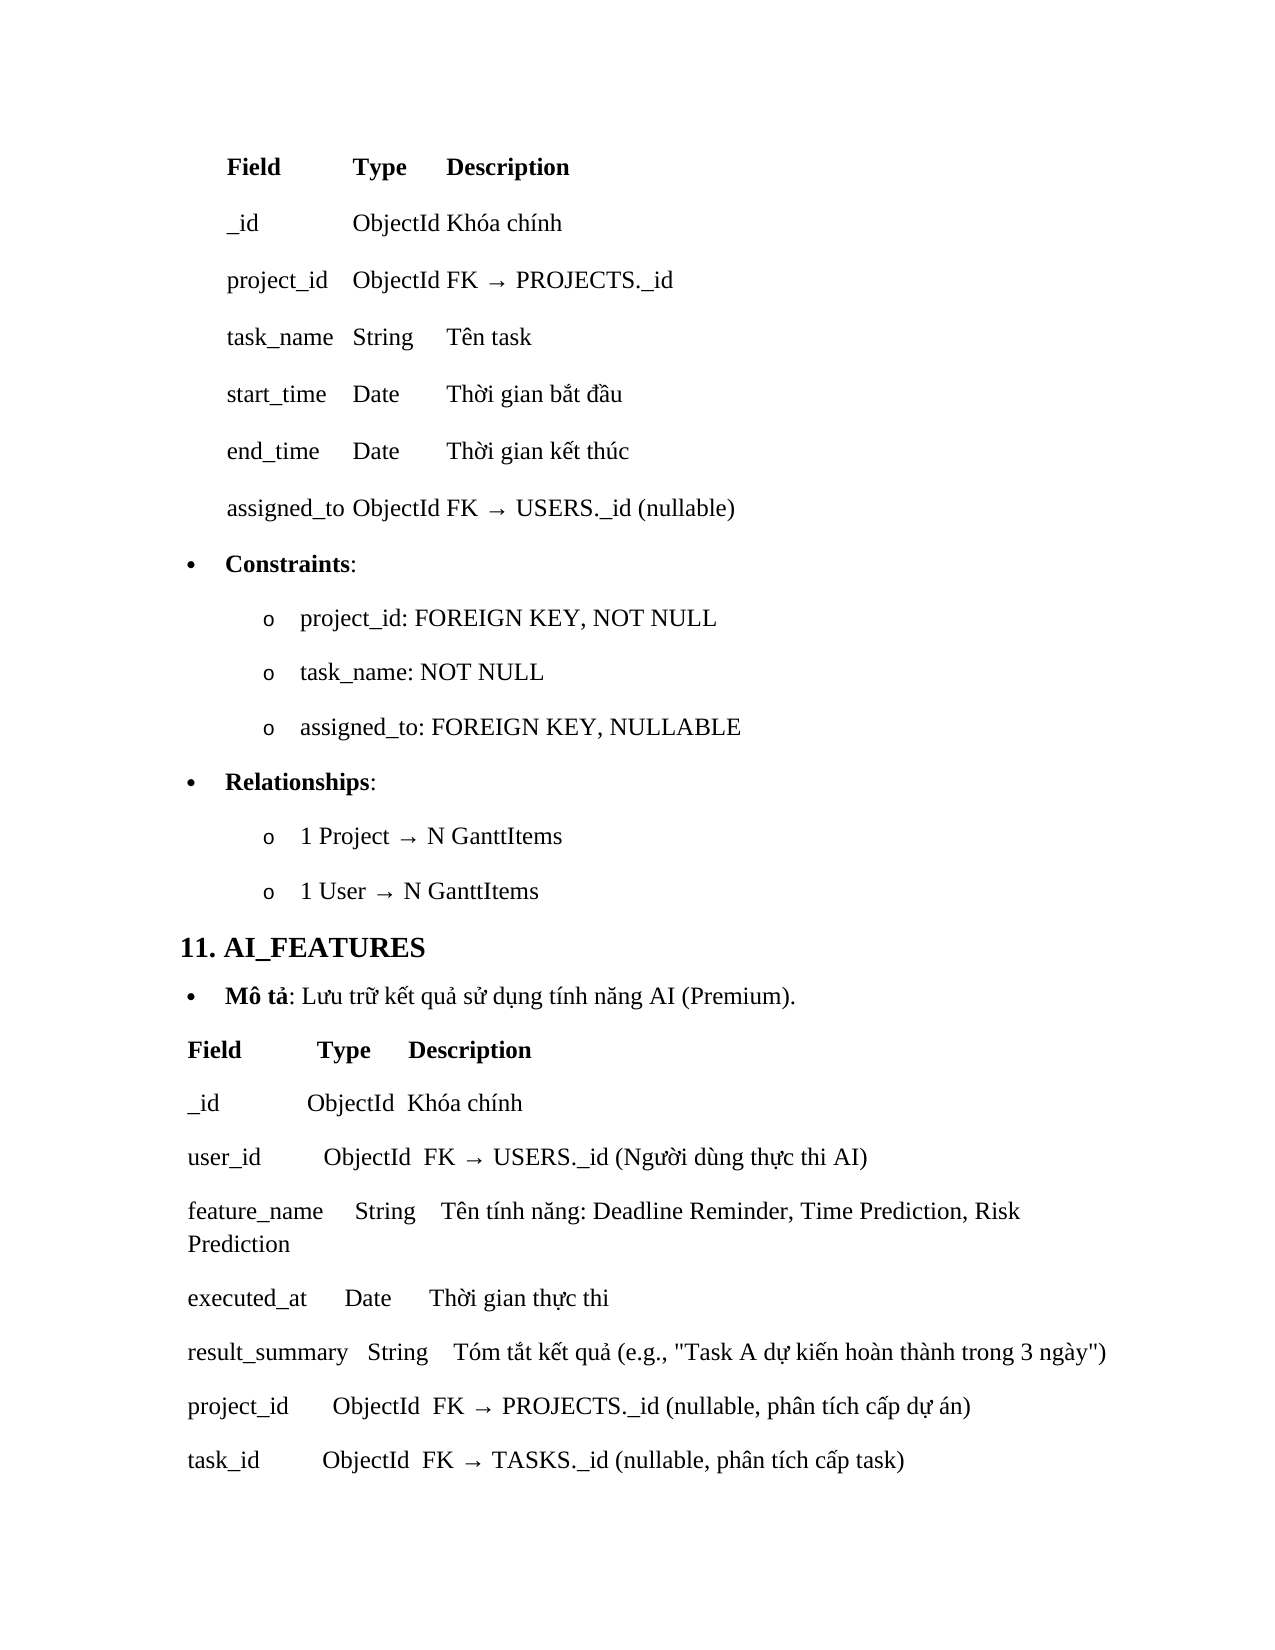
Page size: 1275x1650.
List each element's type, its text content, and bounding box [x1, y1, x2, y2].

table_cell FK → USERS._id (nullable) [445, 492, 741, 549]
list Relationships: [187, 767, 1125, 796]
table_cell FK → PROJECTS._id [445, 264, 741, 321]
list 1 User → N GanttItems [262, 876, 1125, 905]
table_header Type [351, 150, 445, 207]
text feature_name String Tên tính năng: Deadline Reminder, Time Prediction, Risk Prediction [187, 1196, 1125, 1258]
text Field Type Description [187, 1035, 1125, 1063]
table_cell String [351, 321, 445, 378]
table_cell Thời gian bắt đầu [445, 378, 741, 435]
table_cell Date [351, 435, 445, 492]
list 1 Project → N GanttItems [262, 821, 1125, 851]
table_cell ObjectId [351, 264, 445, 321]
text task_id ObjectId FK → TASKS._id (nullable, phân tích cấp task) [187, 1445, 1125, 1473]
table_cell project_id [225, 264, 351, 321]
list Mô tả: Lưu trữ kết quả sử dụng tính năng AI (Premium). [187, 981, 1125, 1009]
list task_name: NOT NULL [262, 657, 1125, 687]
table_header Description [445, 150, 741, 207]
table_cell Tên task [445, 321, 741, 378]
table_cell Khóa chính [445, 207, 741, 264]
table_cell ObjectId [351, 207, 445, 264]
table_cell assigned_to [225, 492, 351, 549]
text _id ObjectId Khóa chính [187, 1088, 1125, 1117]
text result_summary String Tóm tắt kết quả (e.g., "Task A dự kiến hoàn thành trong 3 ngày") [187, 1337, 1125, 1366]
table_cell start_time [225, 378, 351, 435]
table_cell _id [225, 207, 351, 264]
table_cell Date [351, 378, 445, 435]
subtitle 11. AI_FEATURES [179, 931, 1125, 964]
table_header Field [225, 150, 351, 207]
list assigned_to: FOREIGN KEY, NULLABLE [262, 712, 1125, 742]
text project_id ObjectId FK → PROJECTS._id (nullable, phân tích cấp dự án) [187, 1391, 1125, 1419]
table_cell task_name [225, 321, 351, 378]
table_cell ObjectId [351, 492, 445, 549]
text executed_at Date Thời gian thực thi [187, 1283, 1125, 1312]
text user_id ObjectId FK → USERS._id (Người dùng thực thi AI) [187, 1142, 1125, 1171]
list project_id: FOREIGN KEY, NOT NULL [262, 603, 1125, 632]
table_cell end_time [225, 435, 351, 492]
table_cell Thời gian kết thúc [445, 435, 741, 492]
list Constraints: [187, 549, 1125, 578]
